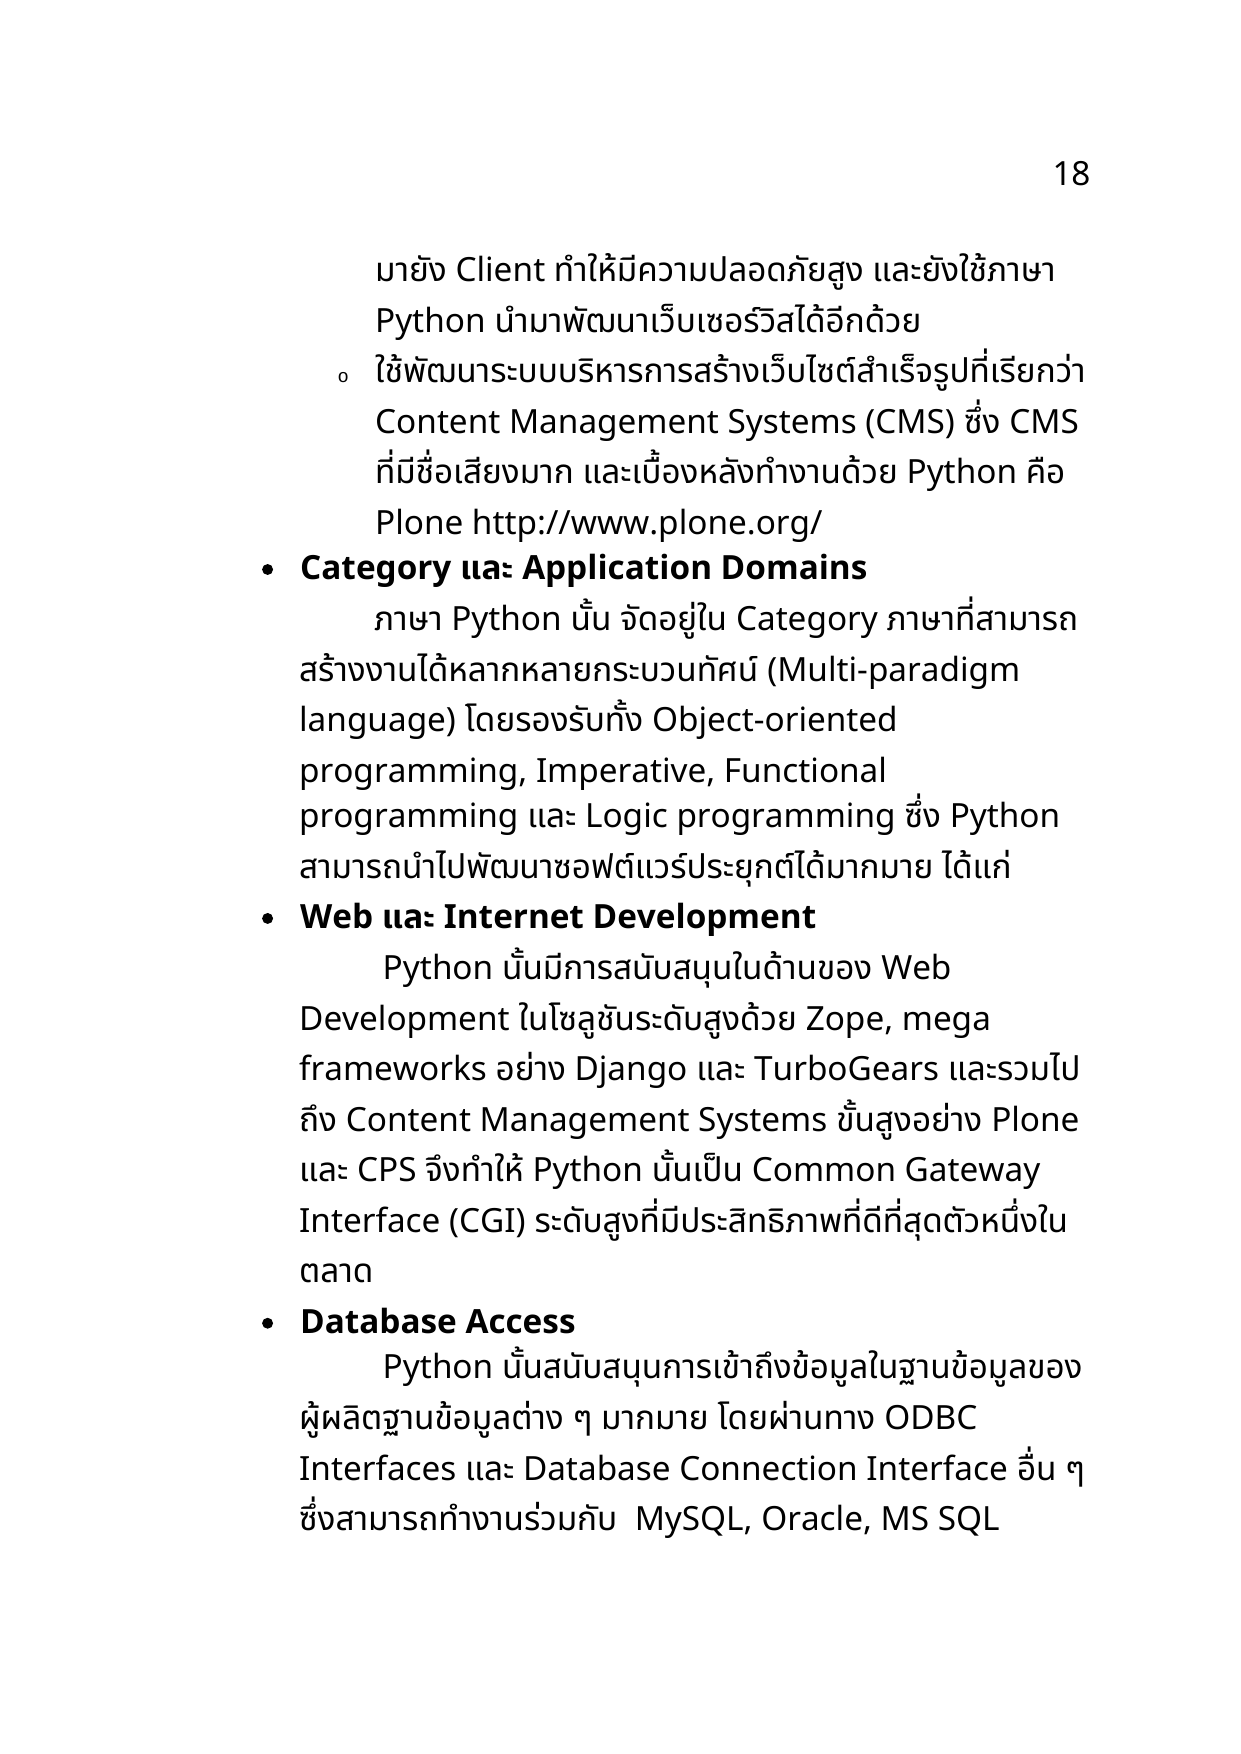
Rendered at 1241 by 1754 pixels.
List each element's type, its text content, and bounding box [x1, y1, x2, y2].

list Database Access [262, 1298, 1090, 1343]
list ใช้พัฒนาระบบบริหารการสร้างเว็บไซต์สำเร็จรูปที่เรียกว่า Content Management Systems (CMS) ซึ่ง CMS ที่มีชื่อเสียงมาก และเบื้องหลังทำงานด้วย Python คือ Plone http://www.plone.org/ [337, 347, 1090, 544]
text ภาษา Python นั้น จัดอยู่ใน Category ภาษาที่สามารถสร้างงานได้หลากหลายกระบวนทัศน์ (Multi-paradigm language) โดยรองรับทั้ง Object-oriented programming, Imperative, Functional programming และ Logic programming ซึ่ง Python สามารถนำไปพัฒนาซอฟต์แวร์ประยุกต์ได้มากมาย ได้แก่ [299, 595, 1090, 893]
list Category และ Application Domains [262, 544, 1090, 595]
text Python นั้นมีการสนับสนุนในด้านของ Web Development ในโซลูชันระดับสูงด้วย Zope, mega frameworks อย่าง Django และ TurboGears และรวมไปถึง Content Management Systems ขั้นสูงอย่าง Plone และ CPS จึงทำให้ Python นั้นเป็น Common Gateway Interface (CGI) ระดับสูงที่มีประสิทธิภาพที่ดีที่สุดตัวหนึ่งในตลาด [299, 944, 1090, 1298]
list Web และ Internet Development [262, 893, 1090, 944]
